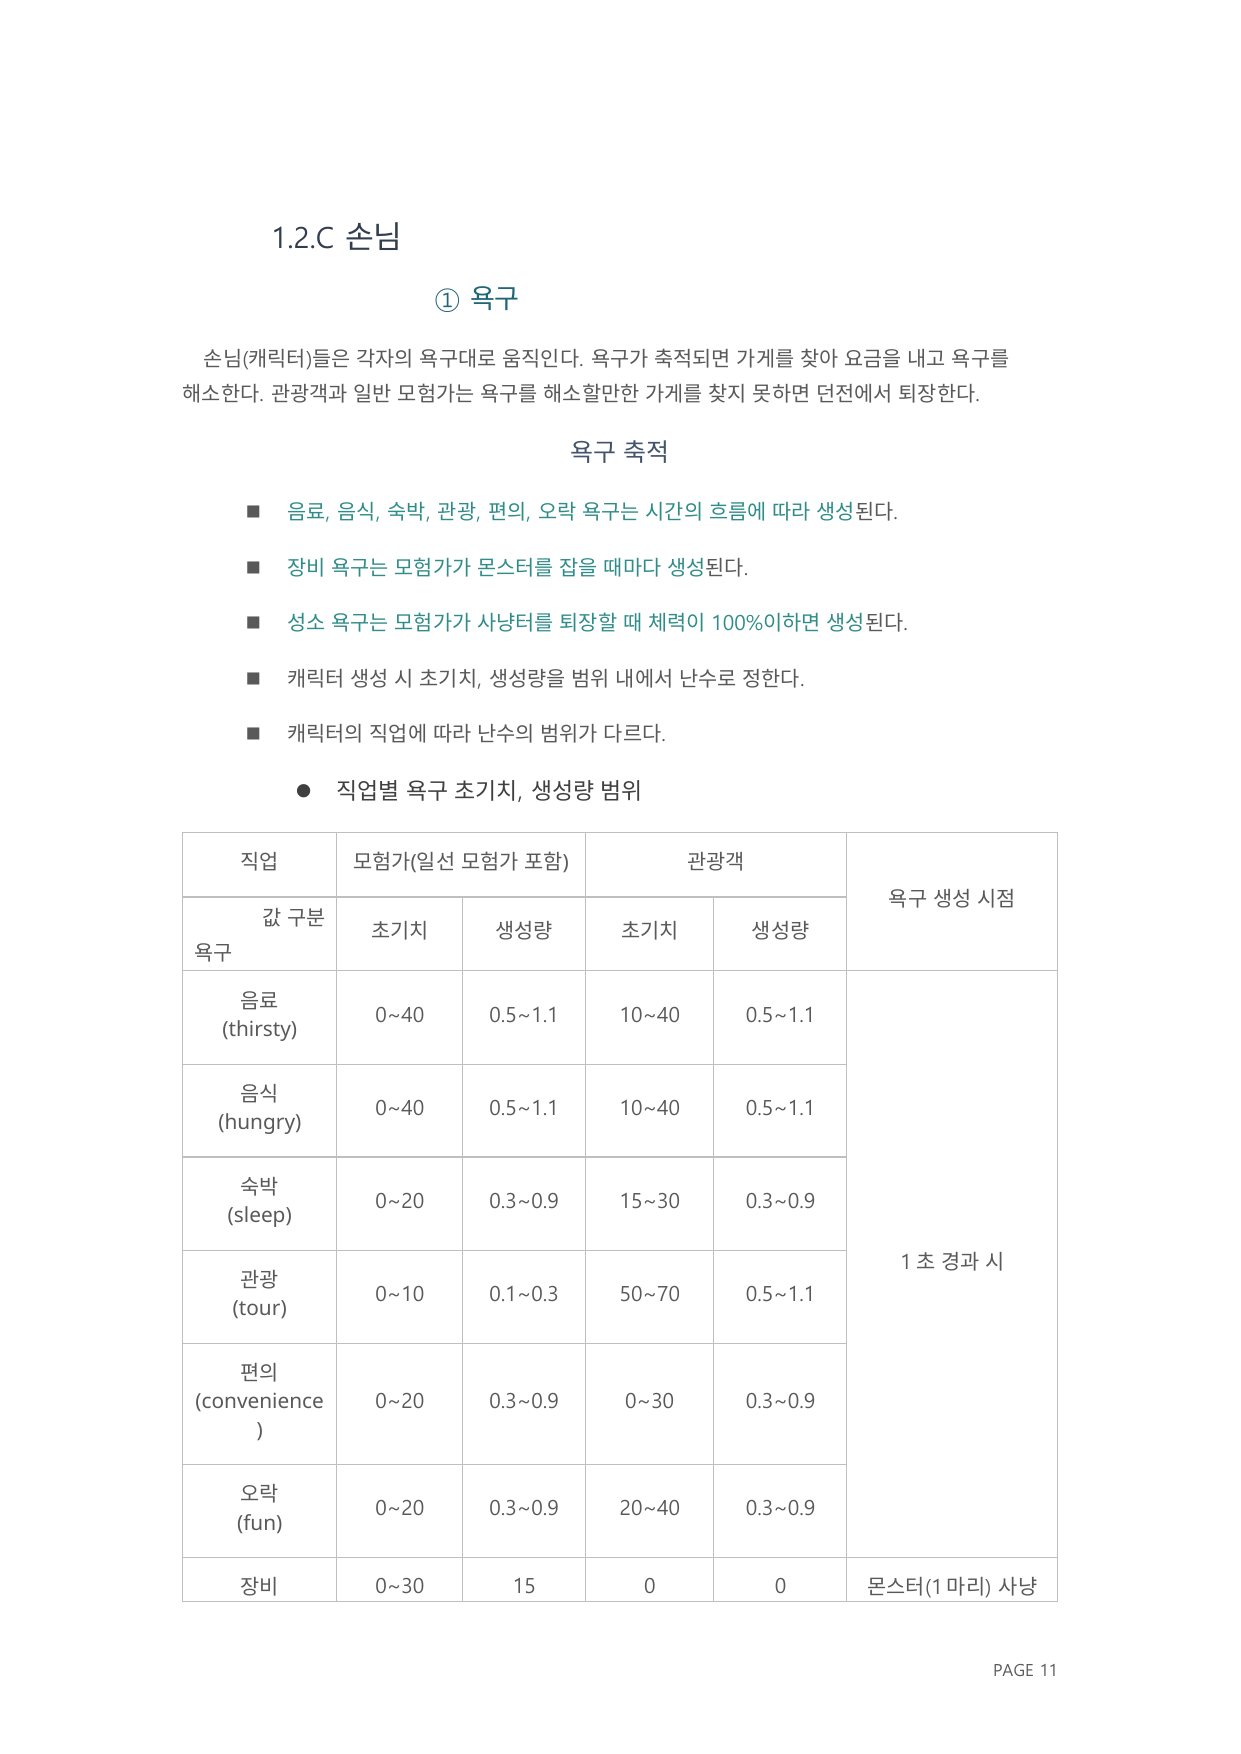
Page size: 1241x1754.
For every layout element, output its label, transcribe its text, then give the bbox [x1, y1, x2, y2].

table_cell 몬스터(1마리) 사냥 성공 시 [847, 1558, 1057, 1601]
table_cell 0.5~1.1 [714, 1065, 846, 1156]
subtitle 욕구 [433, 277, 1058, 316]
table_cell 0~10 [337, 1251, 462, 1342]
table_header 욕구 생성 시점 [847, 833, 1057, 970]
table_cell 0 [714, 1558, 846, 1601]
table_cell 초기치 [586, 898, 713, 970]
subtitle 욕구 축적 [201, 433, 1039, 469]
table_cell 0~20 [337, 1465, 462, 1557]
table_cell 15~30 [586, 1158, 713, 1249]
table_cell 0~30 [337, 1558, 462, 1601]
table_cell 편의 (convenience) [183, 1344, 336, 1464]
table_cell 0~40 [337, 971, 462, 1063]
list 캐릭터 생성 시 초기치, 생성량을 범위 내에서 난수로 정한다. [245, 662, 1058, 692]
table_cell 10~40 [586, 971, 713, 1063]
list 장비 욕구는 모험가가 몬스터를 잡을 때마다 생성된다. [245, 551, 1058, 581]
table_cell 장비 (equipment) [183, 1558, 336, 1601]
table_cell 0.3~0.9 [714, 1344, 846, 1464]
table_cell 15 [463, 1558, 585, 1601]
table_cell 음료 (thirsty) [183, 971, 336, 1063]
subtitle 직업별 욕구 초기치, 생성량 범위 [295, 773, 1040, 806]
table_header 모험가(일선 모험가 포함) [337, 833, 585, 896]
table_cell 50~70 [586, 1251, 713, 1342]
table_cell 생성량 [714, 898, 846, 970]
table_cell 0~20 [337, 1344, 462, 1464]
table_header 직업 [183, 833, 336, 896]
subtitle 손님 [271, 212, 1058, 257]
table_cell 20~40 [586, 1465, 713, 1557]
table_cell 0.5~1.1 [714, 1251, 846, 1342]
table_cell 0.5~1.1 [463, 971, 585, 1063]
table_cell 0.3~0.9 [463, 1344, 585, 1464]
table_cell 0~20 [337, 1158, 462, 1249]
table_cell 0.3~0.9 [714, 1158, 846, 1249]
text 손님(캐릭터)들은 각자의 욕구대로 움직인다. 욕구가 축적되면 가게를 찾아 요금을 내고 욕구를 해소한다. 관광객과 일반 모험가는 욕구를 해소할만한 가게를 찾지 못하면 던전에서 퇴장한다. [182, 342, 1058, 407]
table_cell 0.5~1.1 [463, 1065, 585, 1156]
table_cell 0.5~1.1 [714, 971, 846, 1063]
list 캐릭터의 직업에 따라 난수의 범위가 다르다. [245, 717, 1058, 747]
table_cell 값 구분 욕구 [183, 898, 336, 970]
table_cell 0 [586, 1558, 713, 1601]
table_cell 1초 경과 시 [847, 971, 1057, 1557]
table_cell 오락 (fun) [183, 1465, 336, 1557]
table_cell 초기치 [337, 898, 462, 970]
list 음료, 음식, 숙박, 관광, 편의, 오락 욕구는 시간의 흐름에 따라 생성된다. [245, 495, 1058, 525]
table_cell 0~30 [586, 1344, 713, 1464]
table_cell 0~40 [337, 1065, 462, 1156]
table_cell 음식 (hungry) [183, 1065, 336, 1156]
table_cell 10~40 [586, 1065, 713, 1156]
table_cell 숙박 (sleep) [183, 1158, 336, 1249]
table_cell 0.1~0.3 [463, 1251, 585, 1342]
table_cell 0.3~0.9 [463, 1158, 585, 1249]
list 성소 욕구는 모험가가 사냥터를 퇴장할 때 체력이 100%이하면 생성된다. [245, 606, 1058, 636]
table_header 관광객 [586, 833, 846, 896]
table_cell 관광 (tour) [183, 1251, 336, 1342]
table_cell 생성량 [463, 898, 585, 970]
table_cell 0.3~0.9 [463, 1465, 585, 1557]
table_cell 0.3~0.9 [714, 1465, 846, 1557]
